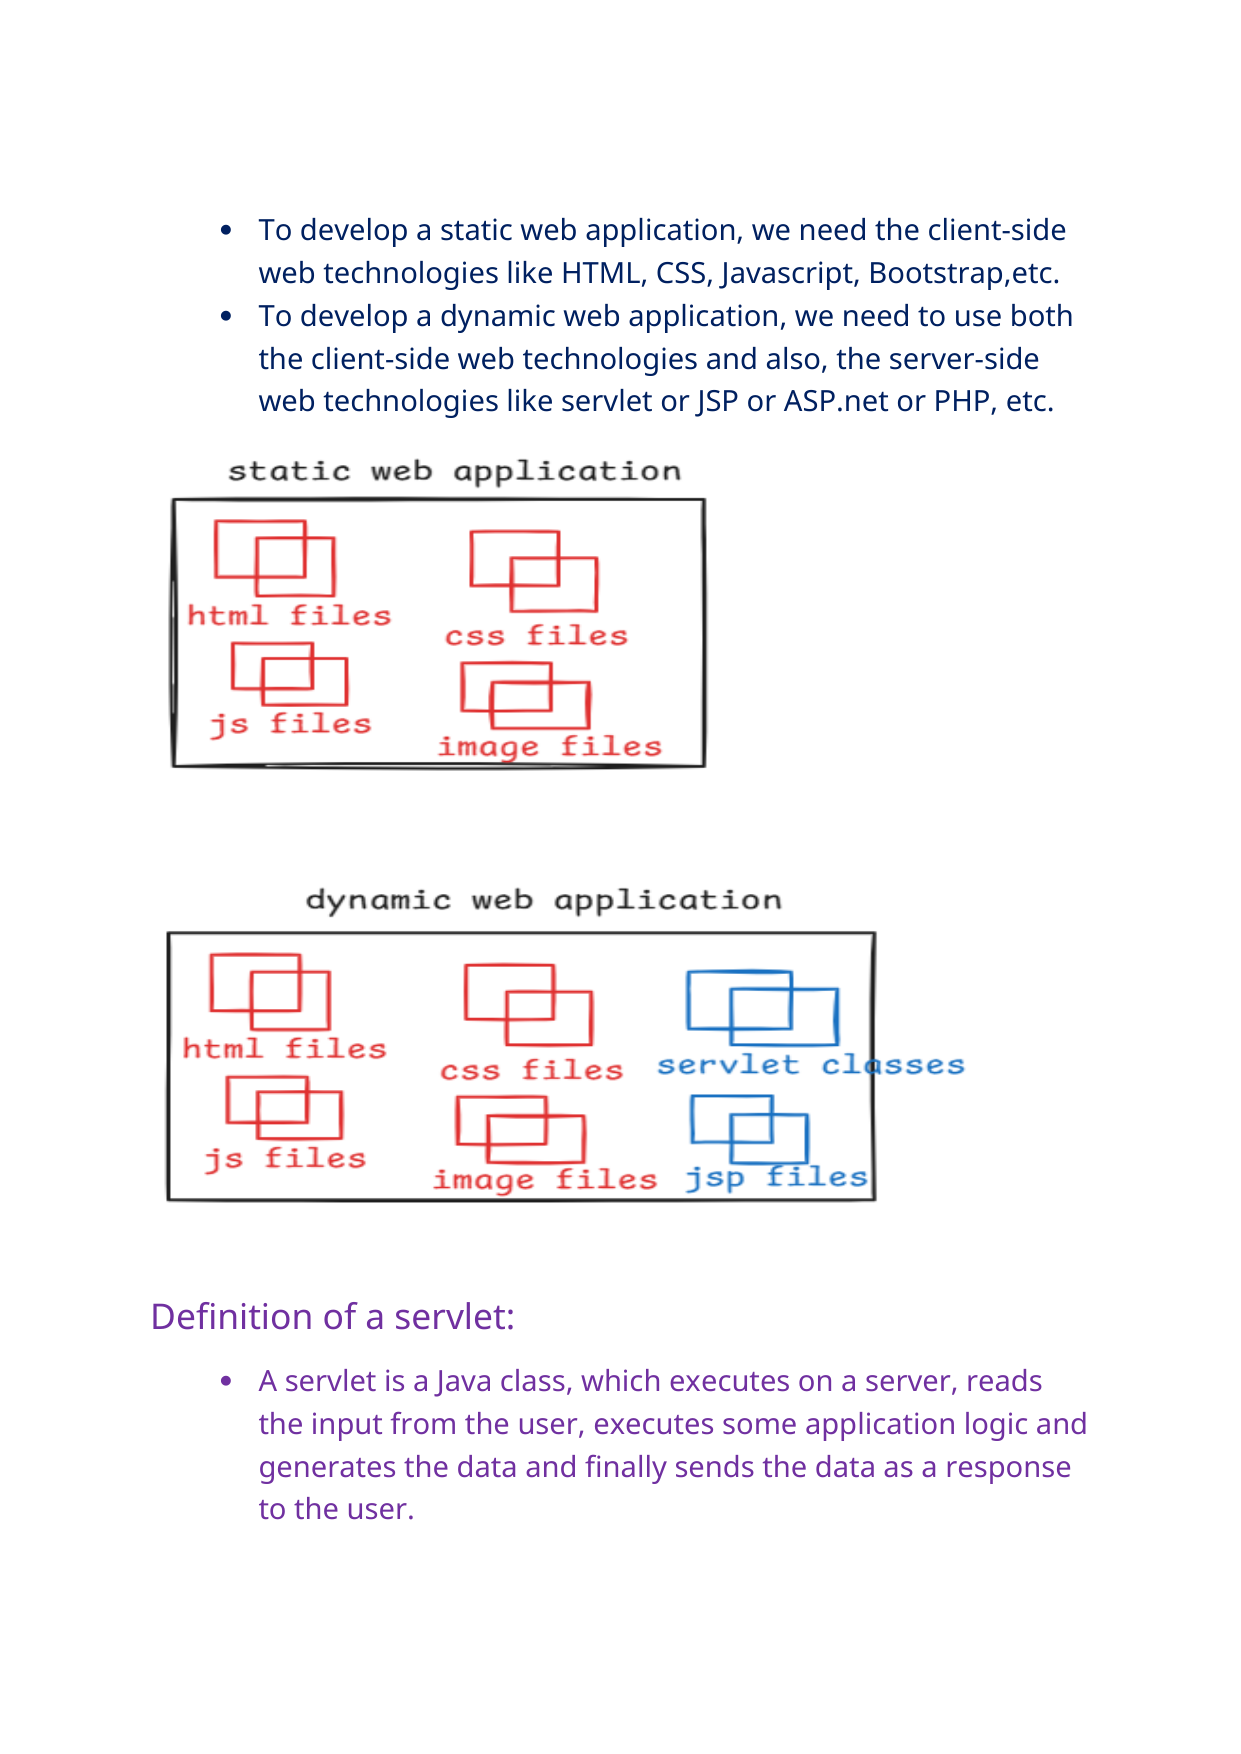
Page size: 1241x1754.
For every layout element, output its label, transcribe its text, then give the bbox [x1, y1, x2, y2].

list A servlet is a Java class, which executes on a server, reads the input from the user, executes some application logic and generates the data and finally sends the data as a response to the user. [221, 1360, 1090, 1528]
list To develop a dynamic web application, we need to use both the client-side web technologies and also, the server-side web technologies like servlet or JSP or ASP.net or PHP, etc. [221, 295, 1090, 420]
text Definition of a servlet: [150, 1291, 1090, 1340]
list To develop a static web application, we need the client-side web technologies like HTML, CSS, Javascript, Bootstrap,etc. [221, 209, 1090, 292]
picture [150, 440, 985, 1214]
